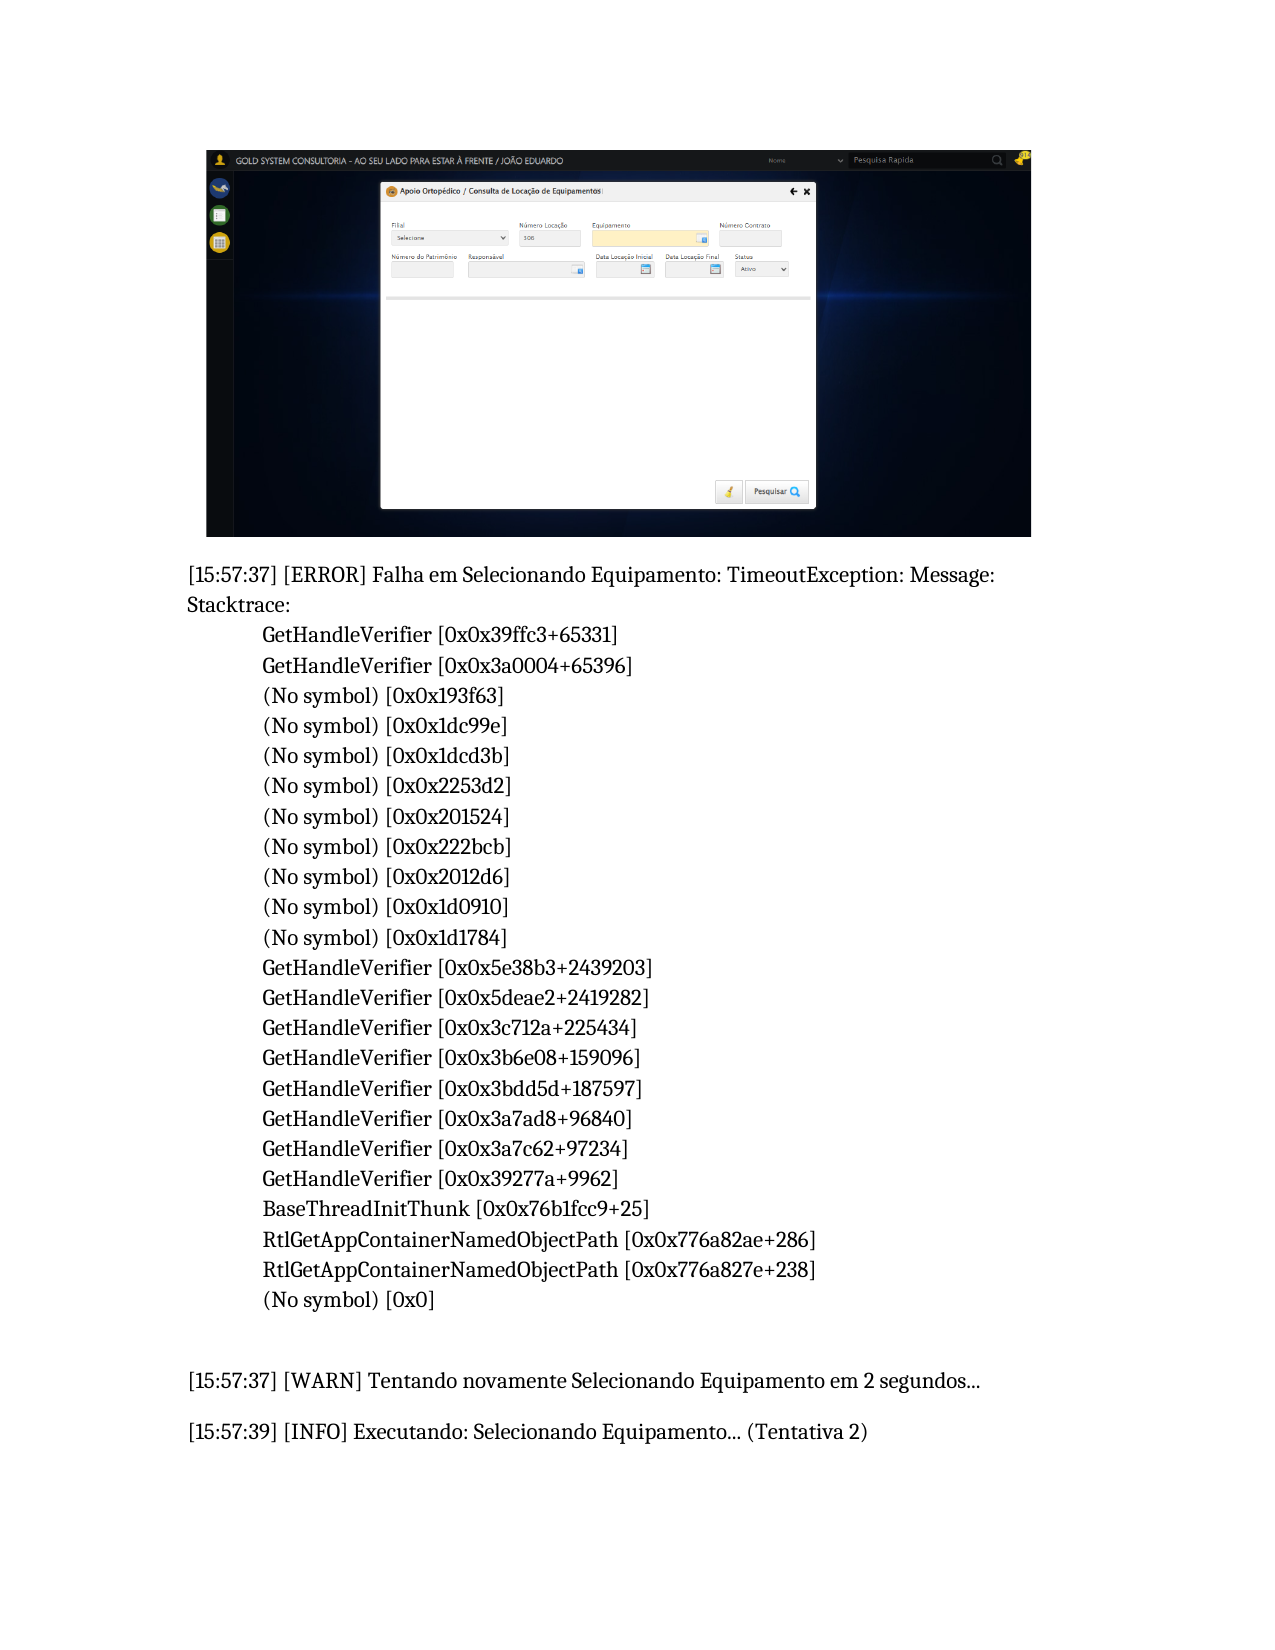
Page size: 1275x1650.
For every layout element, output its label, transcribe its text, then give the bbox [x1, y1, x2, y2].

text [15:57:37] [WARN] Tentando novamente Selecionando Equipamento em 2 segundos... [187, 1368, 1087, 1394]
text [15:57:39] [INFO] Executando: Selecionando Equipamento... (Tentativa 2) [187, 1419, 1087, 1445]
picture [206, 150, 1032, 537]
text [15:57:37] [ERROR] Falha em Selecionando Equipamento: TimeoutException: Message: Stacktrace: GetHandleVerifier [0x0x39ffc3+65331] GetHandleVerifier [0x0x3a0004+65396] (No symbol) [0x0x193f63] (No symbol) [0x0x1dc99e] (No symbol) [0x0x1dcd3b] (No symbol) [0x0x2253d2] (No symbol) [0x0x201524] (No symbol) [0x0x222bcb] (No symbol) [0x0x2012d6] (No symbol) [0x0x1d0910] (No symbol) [0x0x1d1784] GetHandleVerifier [0x0x5e38b3+2439203] GetHandleVerifier [0x0x5deae2+2419282] GetHandleVerifier [0x0x3c712a+225434] GetHandleVerifier [0x0x3b6e08+159096] GetHandleVerifier [0x0x3bdd5d+187597] GetHandleVerifier [0x0x3a7ad8+96840] GetHandleVerifier [0x0x3a7c62+97234] GetHandleVerifier [0x0x39277a+9962] BaseThreadInitThunk [0x0x76b1fcc9+25] RtlGetAppContainerNamedObjectPath [0x0x776a82ae+286] RtlGetAppContainerNamedObjectPath [0x0x776a827e+238] (No symbol) [0x0] [187, 562, 1087, 1343]
